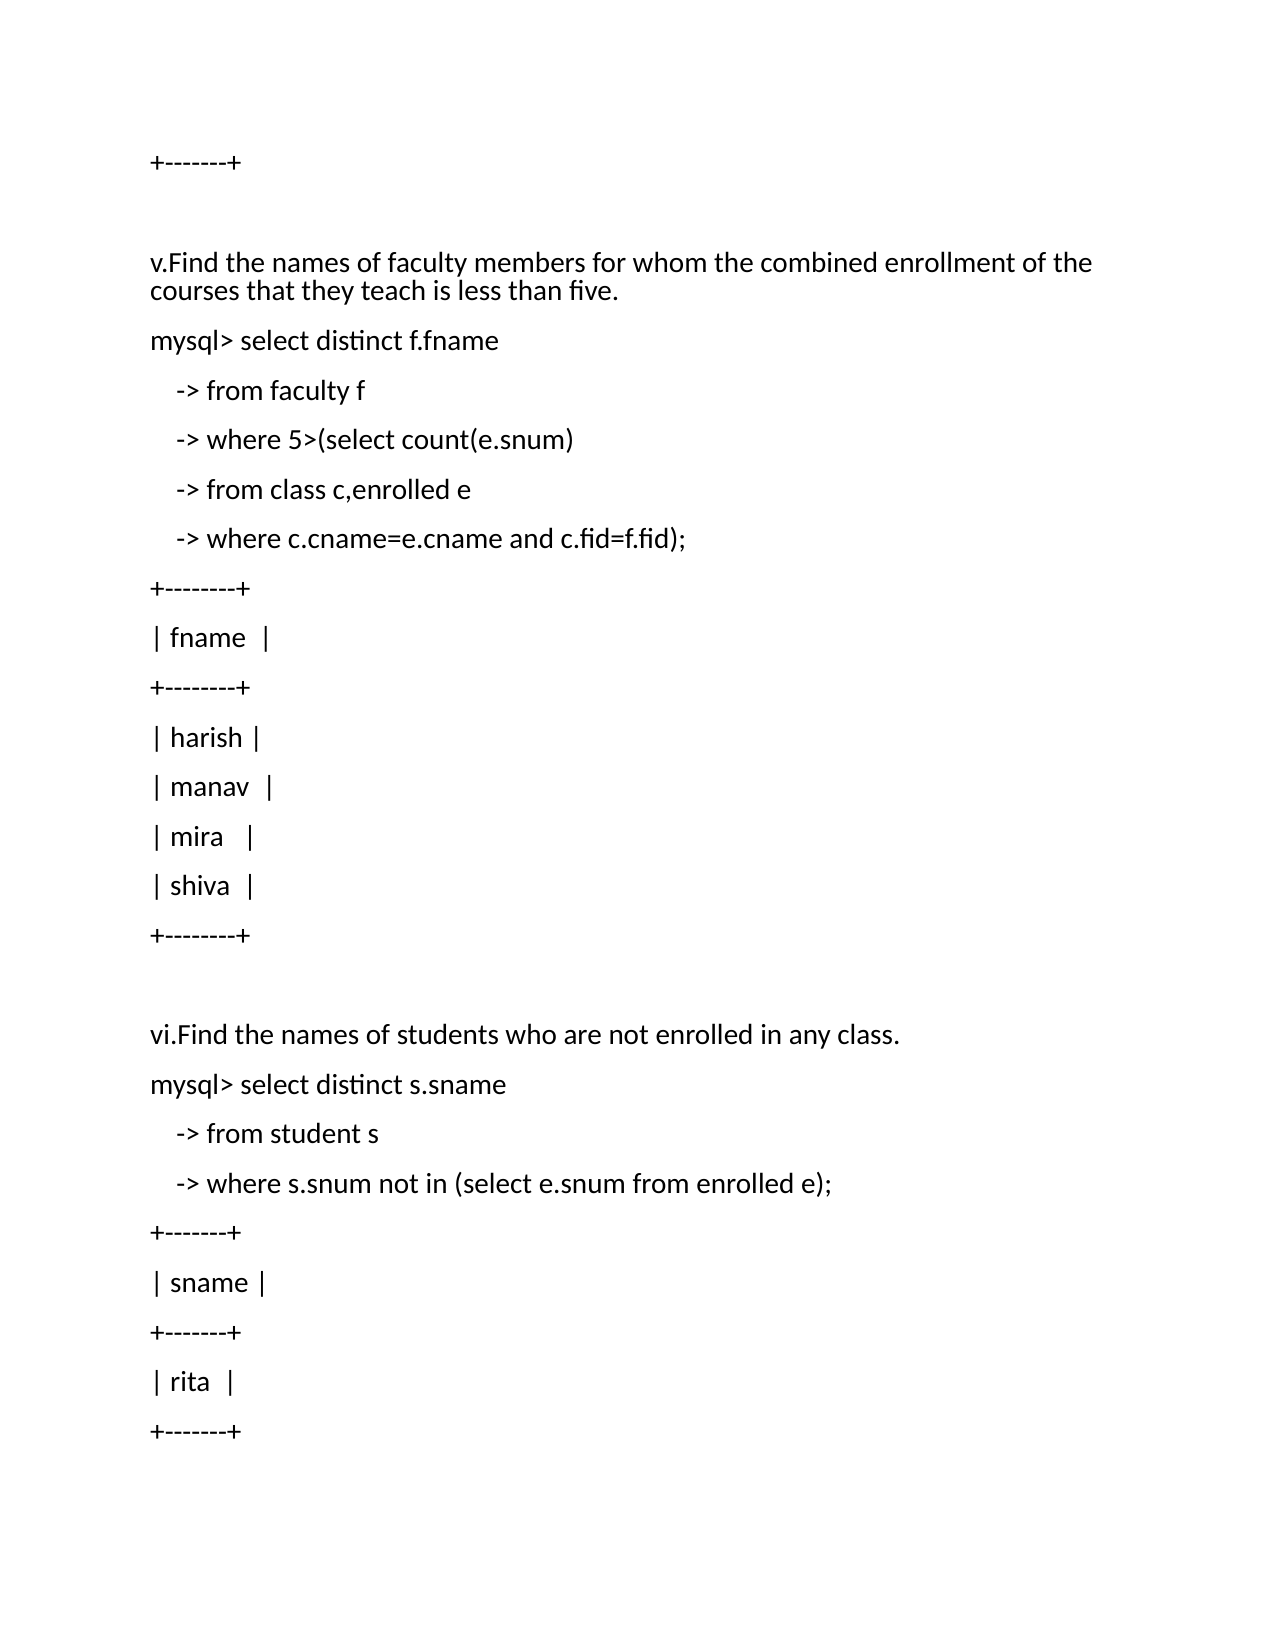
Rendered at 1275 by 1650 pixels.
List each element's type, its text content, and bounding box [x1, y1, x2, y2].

text +-------+ [150, 1418, 1125, 1447]
text +--------+ [150, 575, 1125, 604]
text mysql> select distinct s.sname [150, 1071, 1125, 1100]
text -> from faculty f [150, 377, 1125, 406]
text v.Find the names of faculty members for whom the combined enrollment of the courses that they teach is less than five. [150, 249, 1125, 307]
text | fname | [150, 625, 1125, 654]
text -> from student s [150, 1121, 1125, 1149]
text -> where s.snum not in (select e.snum from enrolled e); [150, 1170, 1125, 1199]
text | mira | [150, 823, 1125, 852]
text +--------+ [150, 674, 1125, 703]
text -> from class c,enrolled e [150, 476, 1125, 505]
text mysql> select distinct f.fname [150, 327, 1125, 356]
text | rita | [150, 1369, 1125, 1397]
text -> where c.cname=e.cname and c.fid=f.fid); [150, 526, 1125, 554]
text +-------+ [150, 150, 1125, 179]
text +--------+ [150, 922, 1125, 951]
text +-------+ [150, 1319, 1125, 1348]
text -> where 5>(select count(e.snum) [150, 427, 1125, 455]
text vi.Find the names of students who are not enrolled in any class. [150, 1022, 1125, 1050]
text | harish | [150, 724, 1125, 753]
text | shiva | [150, 873, 1125, 902]
text +-------+ [150, 1220, 1125, 1249]
text | manav | [150, 774, 1125, 802]
text | sname | [150, 1269, 1125, 1298]
